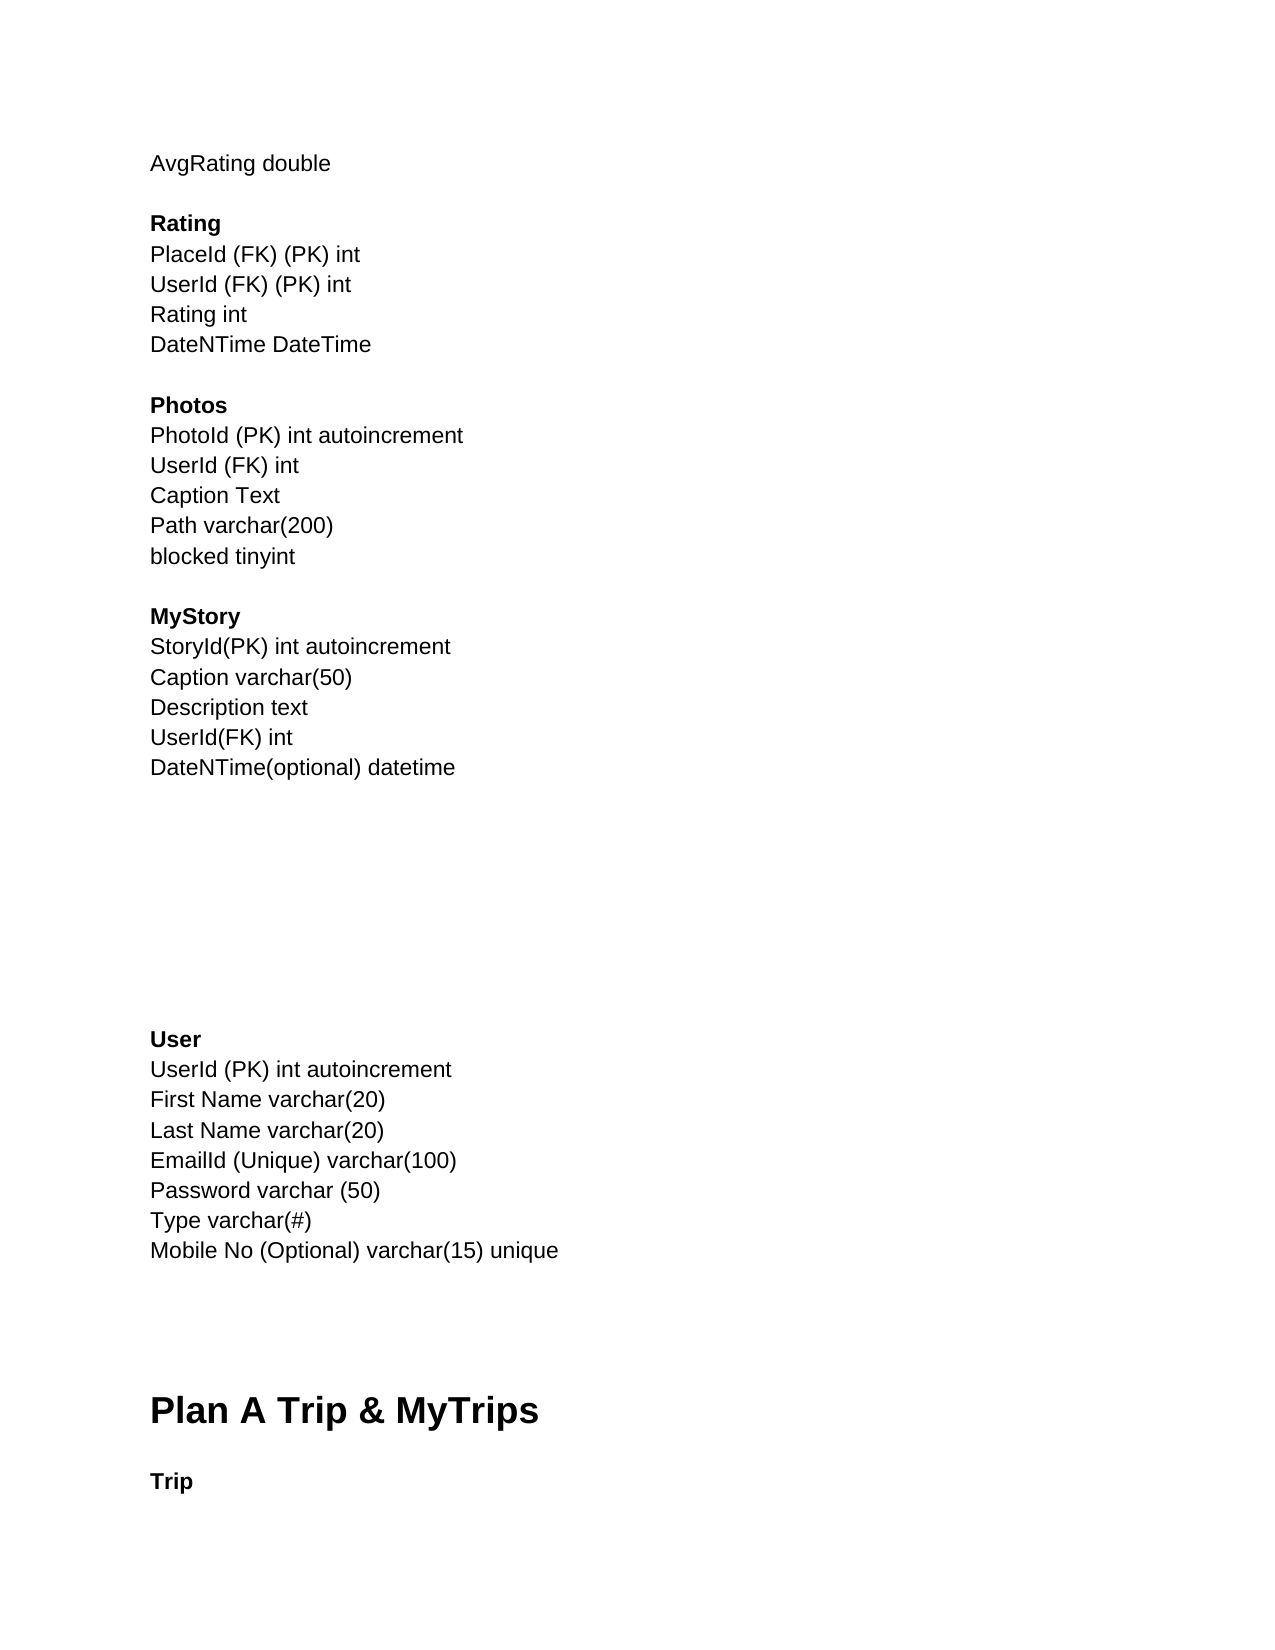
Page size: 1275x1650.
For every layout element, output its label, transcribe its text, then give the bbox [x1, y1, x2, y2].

text AvgRating double [150, 150, 1125, 176]
text MyStory [150, 603, 1125, 629]
text Rating [150, 210, 1125, 237]
text StoryId(PK) int autoincrement [150, 633, 1125, 660]
text Rating int [150, 301, 1125, 327]
text Mobile No (Optional) varchar(15) unique [150, 1237, 1125, 1264]
text Photos [150, 392, 1125, 418]
text Caption varchar(50) [150, 663, 1125, 690]
text Password varchar (50) [150, 1177, 1125, 1203]
text DateNTime DateTime [150, 331, 1125, 358]
text UserId (FK) (PK) int [150, 271, 1125, 297]
text UserId(FK) int [150, 724, 1125, 750]
text First Name varchar(20) [150, 1086, 1125, 1113]
text Trip [150, 1468, 1125, 1495]
text PhotoId (PK) int autoincrement [150, 422, 1125, 448]
text UserId (FK) int [150, 452, 1125, 478]
text Path varchar(200) [150, 512, 1125, 539]
text Type varchar(#) [150, 1207, 1125, 1234]
text Last Name varchar(20) [150, 1117, 1125, 1143]
text User [150, 1026, 1125, 1052]
text UserId (PK) int autoincrement [150, 1056, 1125, 1083]
text PlaceId (FK) (PK) int [150, 241, 1125, 267]
text blocked tinyint [150, 543, 1125, 569]
text Caption Text [150, 482, 1125, 509]
text DateNTime(optional) datetime [150, 754, 1125, 781]
text EmailId (Unique) varchar(100) [150, 1147, 1125, 1173]
text Plan A Trip & MyTrips [150, 1388, 1125, 1432]
text Description text [150, 694, 1125, 720]
